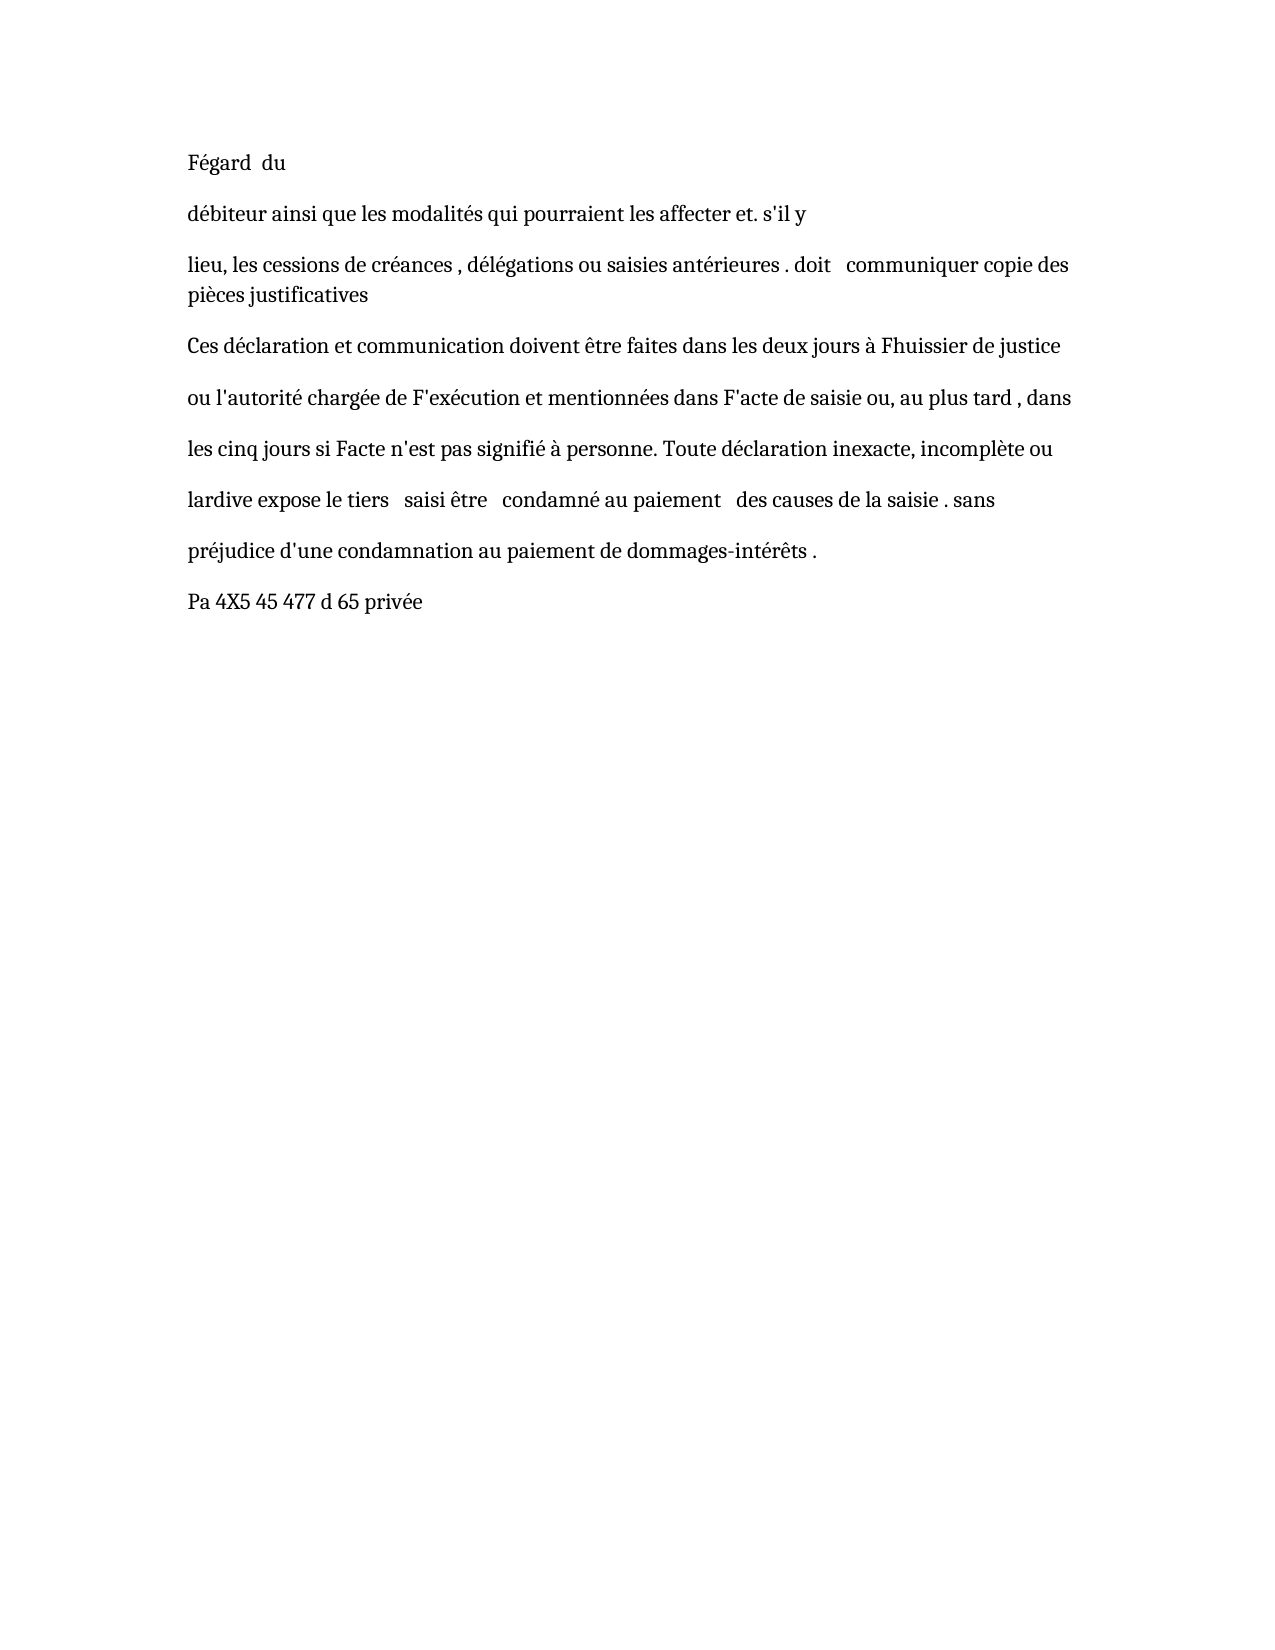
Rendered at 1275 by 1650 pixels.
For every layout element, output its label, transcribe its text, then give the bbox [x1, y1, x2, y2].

text ou l'autorité chargée de F'exécution et mentionnées dans F'acte de saisie ou, au plus tard , dans [187, 384, 1087, 411]
text débiteur ainsi que les modalités qui pourraient les affecter et. s'il y [187, 201, 1087, 227]
text Ces déclaration et communication doivent être faites dans les deux jours à Fhuissier de justice [187, 333, 1087, 360]
text lieu, les cessions de créances , délégations ou saisies antérieures . doit communiquer copie des pièces justificatives [187, 252, 1087, 309]
text lardive expose le tiers saisi être condamné au paiement des causes de la saisie . sans [187, 486, 1087, 513]
text les cinq jours si Facte n'est pas signifié à personne. Toute déclaration inexacte, incomplète ou [187, 435, 1087, 462]
text Fégard du [187, 150, 1087, 176]
text préjudice d'une condamnation au paiement de dommages-intérêts . [187, 537, 1087, 564]
text Pa 4X5 45 477 d 65 privée [187, 588, 1087, 615]
